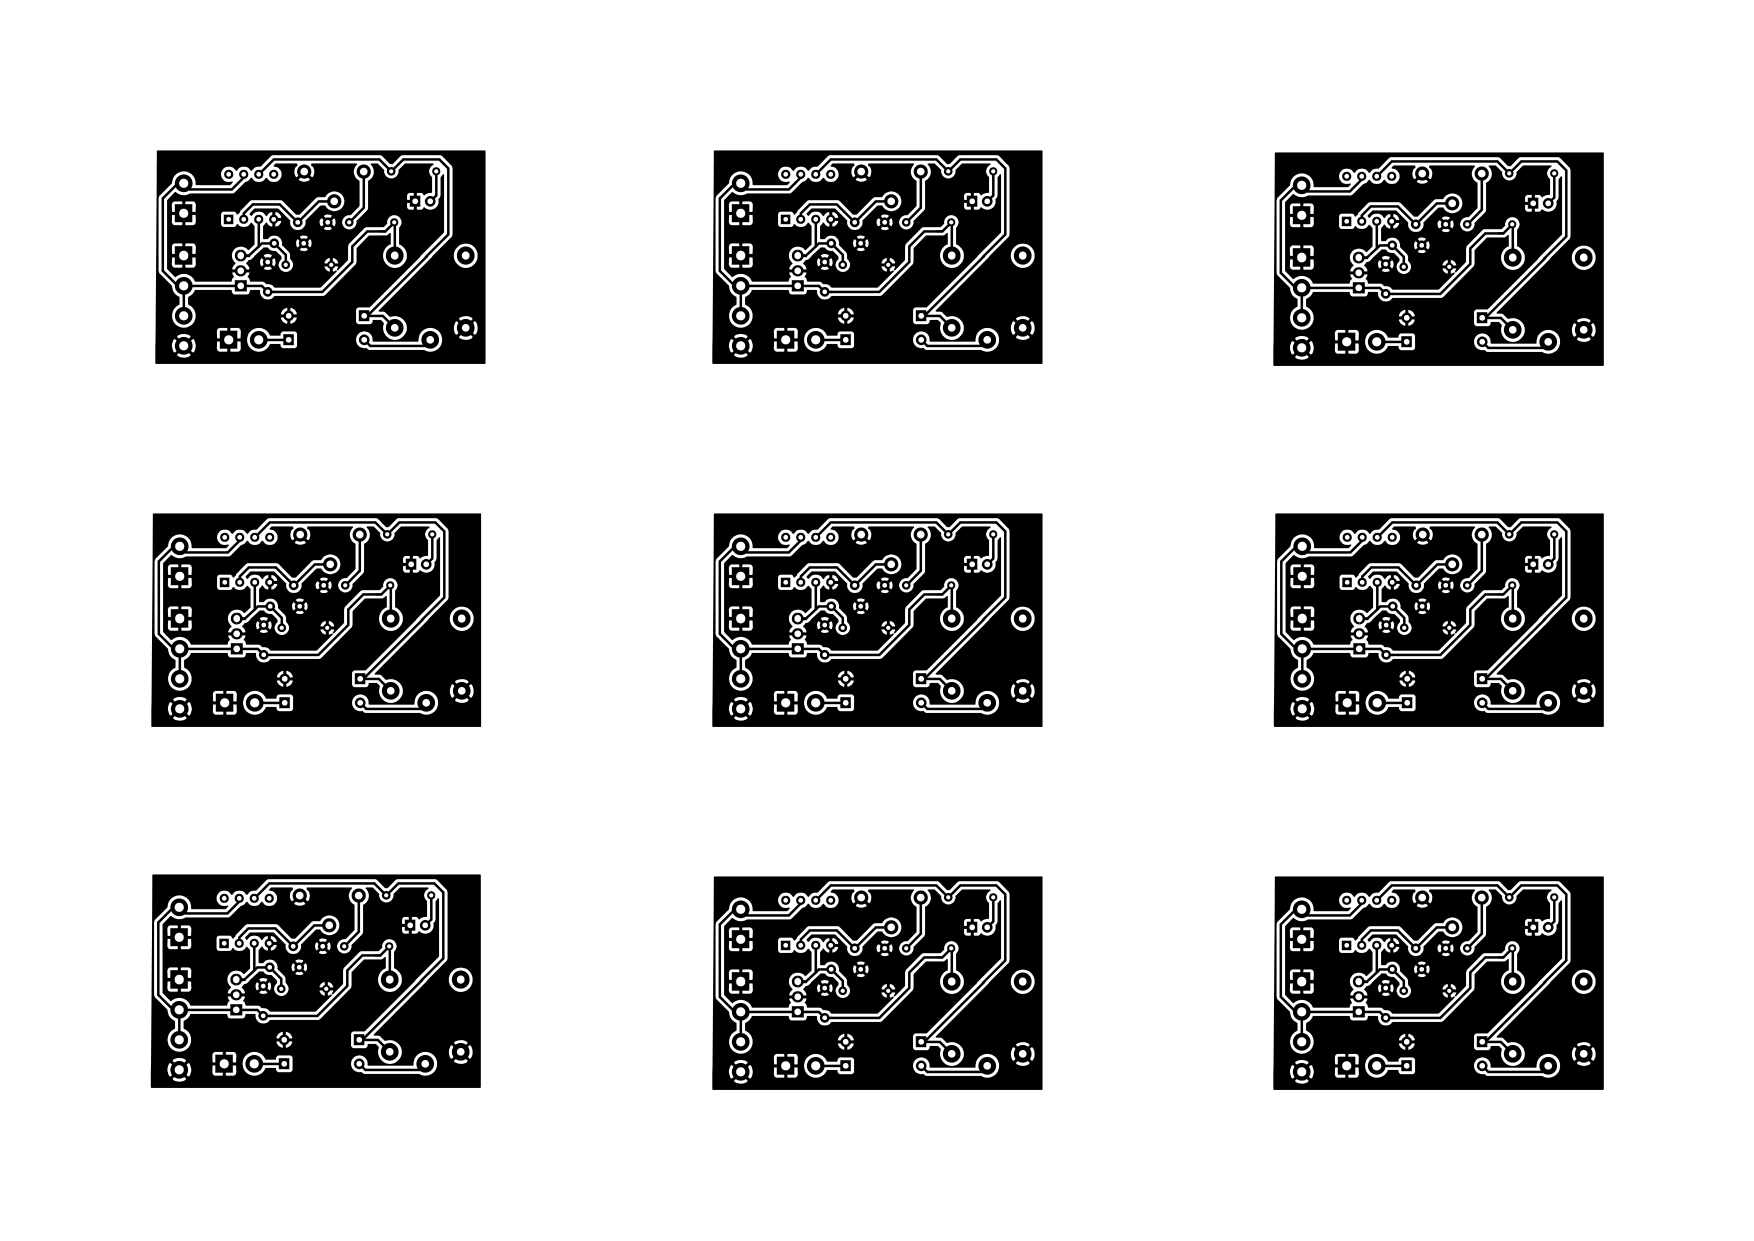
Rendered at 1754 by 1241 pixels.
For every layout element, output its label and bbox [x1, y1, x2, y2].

picture [711, 875, 1043, 1090]
picture [150, 512, 482, 727]
picture [1273, 512, 1604, 727]
picture [711, 150, 1043, 364]
picture [711, 512, 1043, 727]
picture [150, 873, 481, 1088]
picture [1272, 151, 1604, 366]
picture [1272, 875, 1604, 1090]
picture [154, 150, 486, 364]
